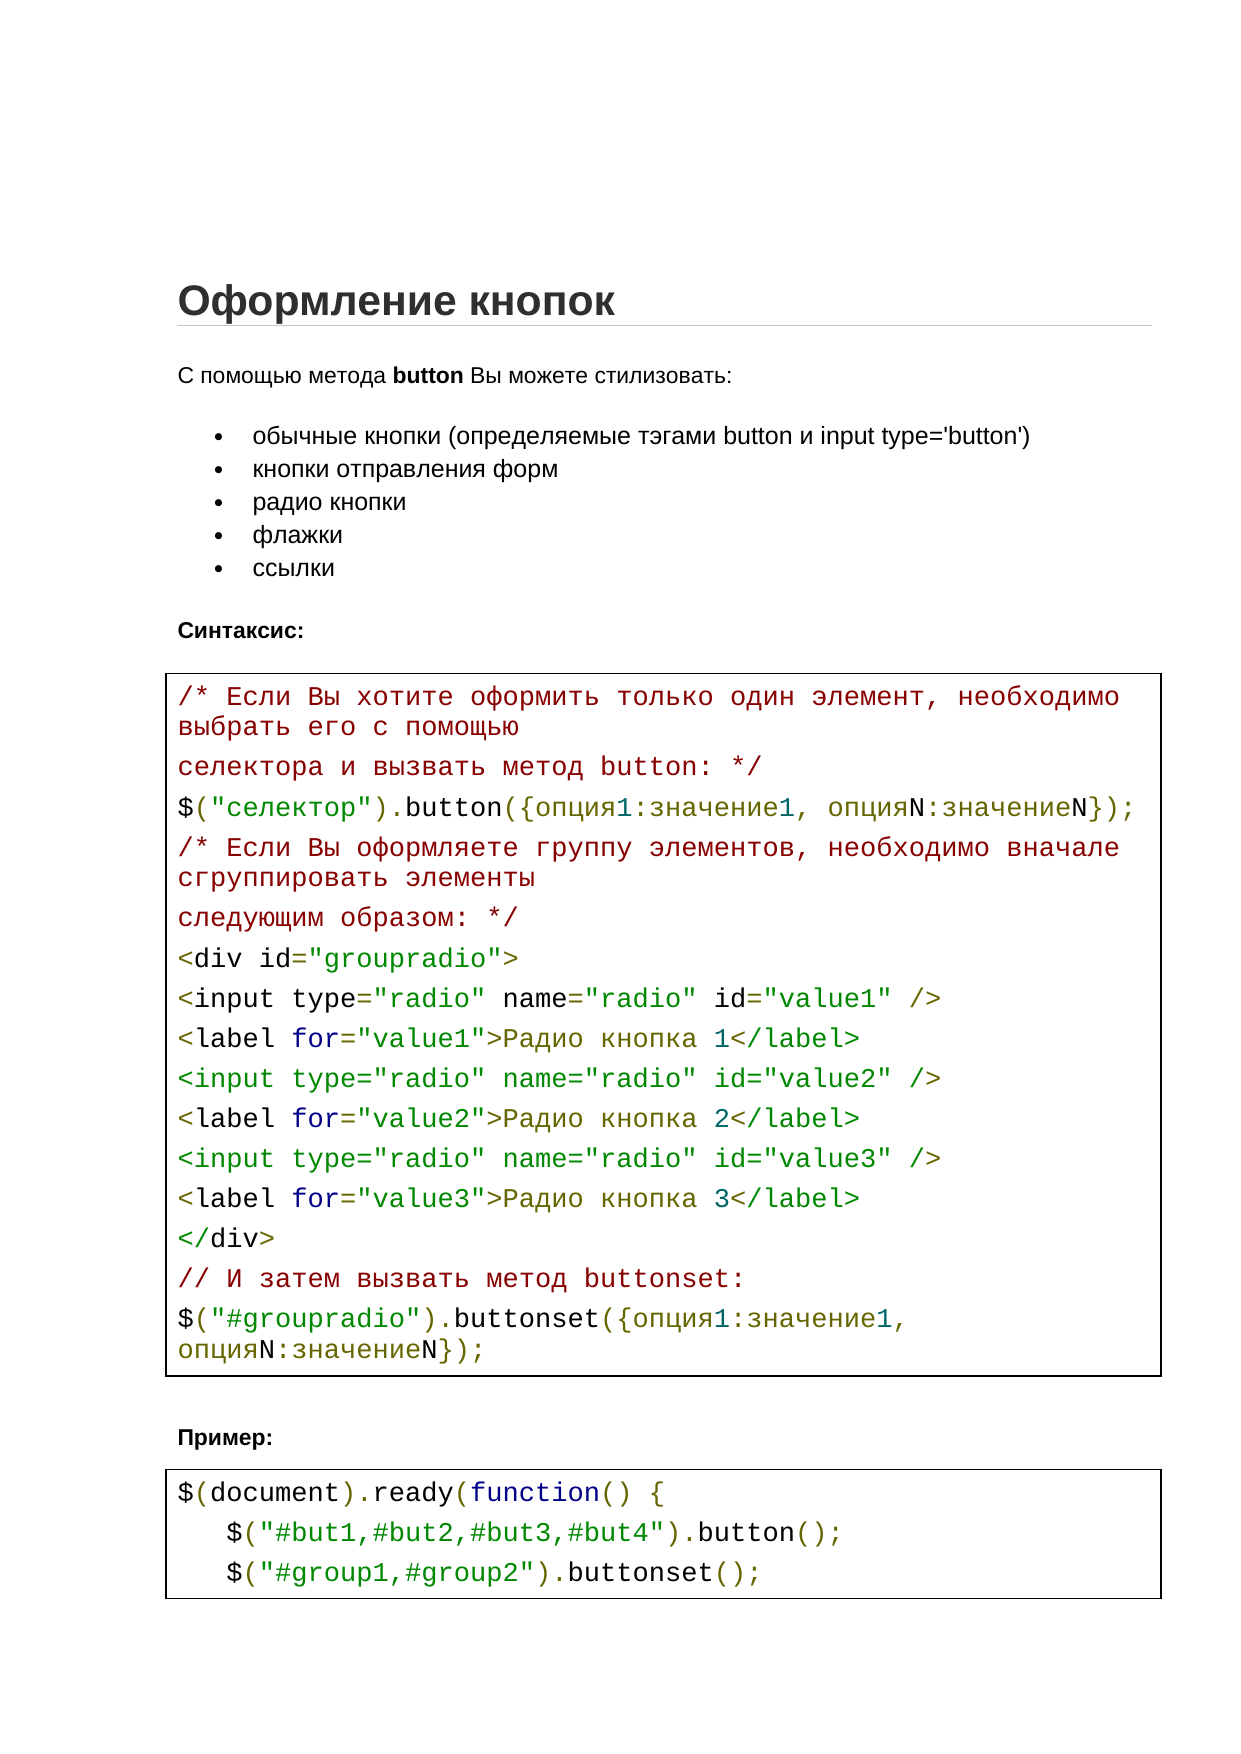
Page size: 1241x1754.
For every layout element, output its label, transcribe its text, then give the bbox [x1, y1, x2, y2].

text $("#groupradio").buttonset({опция1:значение1, опцияN:значениеN}); [167, 1295, 1160, 1375]
text <label for="value2">Радио кнопка 2</label> [167, 1095, 1160, 1135]
text Синтаксис: [177, 611, 1152, 643]
text <input type="radio" name="radio" id="value3" /> [167, 1135, 1160, 1175]
text следующим образом: */ [167, 894, 1160, 934]
text селектора и вызвать метод button: */ [167, 743, 1160, 783]
text $("#but1,#but2,#but3,#but4").button(); [167, 1509, 1160, 1549]
text // И затем вызвать метод buttonset: [167, 1255, 1160, 1295]
text <div id="groupradio"> [167, 934, 1160, 974]
text Оформление кнопок [177, 276, 1152, 325]
text <label for="value1">Радио кнопка 1</label> [167, 1015, 1160, 1055]
text <input type="radio" name="radio" id="value1" /> [167, 974, 1160, 1015]
text <label for="value3">Радио кнопка 3</label> [167, 1175, 1160, 1215]
text С помощью метода button Вы можете стилизовать: [177, 355, 1152, 388]
list радио кнопки [215, 483, 1152, 516]
text </div> [167, 1215, 1160, 1255]
text <input type="radio" name="radio" id="value2" /> [167, 1055, 1160, 1095]
text $(document).ready(function() { [167, 1470, 1160, 1509]
text $("селектор").button({опция1:значение1, опцияN:значениеN}); [167, 783, 1160, 823]
text /* Если Вы хотите оформить только один элемент, необходимо выбрать его с помощью [167, 674, 1160, 743]
text $("#group1,#group2").buttonset(); [167, 1549, 1160, 1598]
list кнопки отправления форм [215, 450, 1152, 483]
text /* Если Вы оформляете группу элементов, необходимо вначале сгруппировать элементы [167, 823, 1160, 894]
list ссылки [215, 548, 1152, 581]
text Пример: [177, 1423, 1152, 1450]
list обычные кнопки (определяемые тэгами button и input type='button') [215, 417, 1152, 450]
list флажки [215, 516, 1152, 548]
